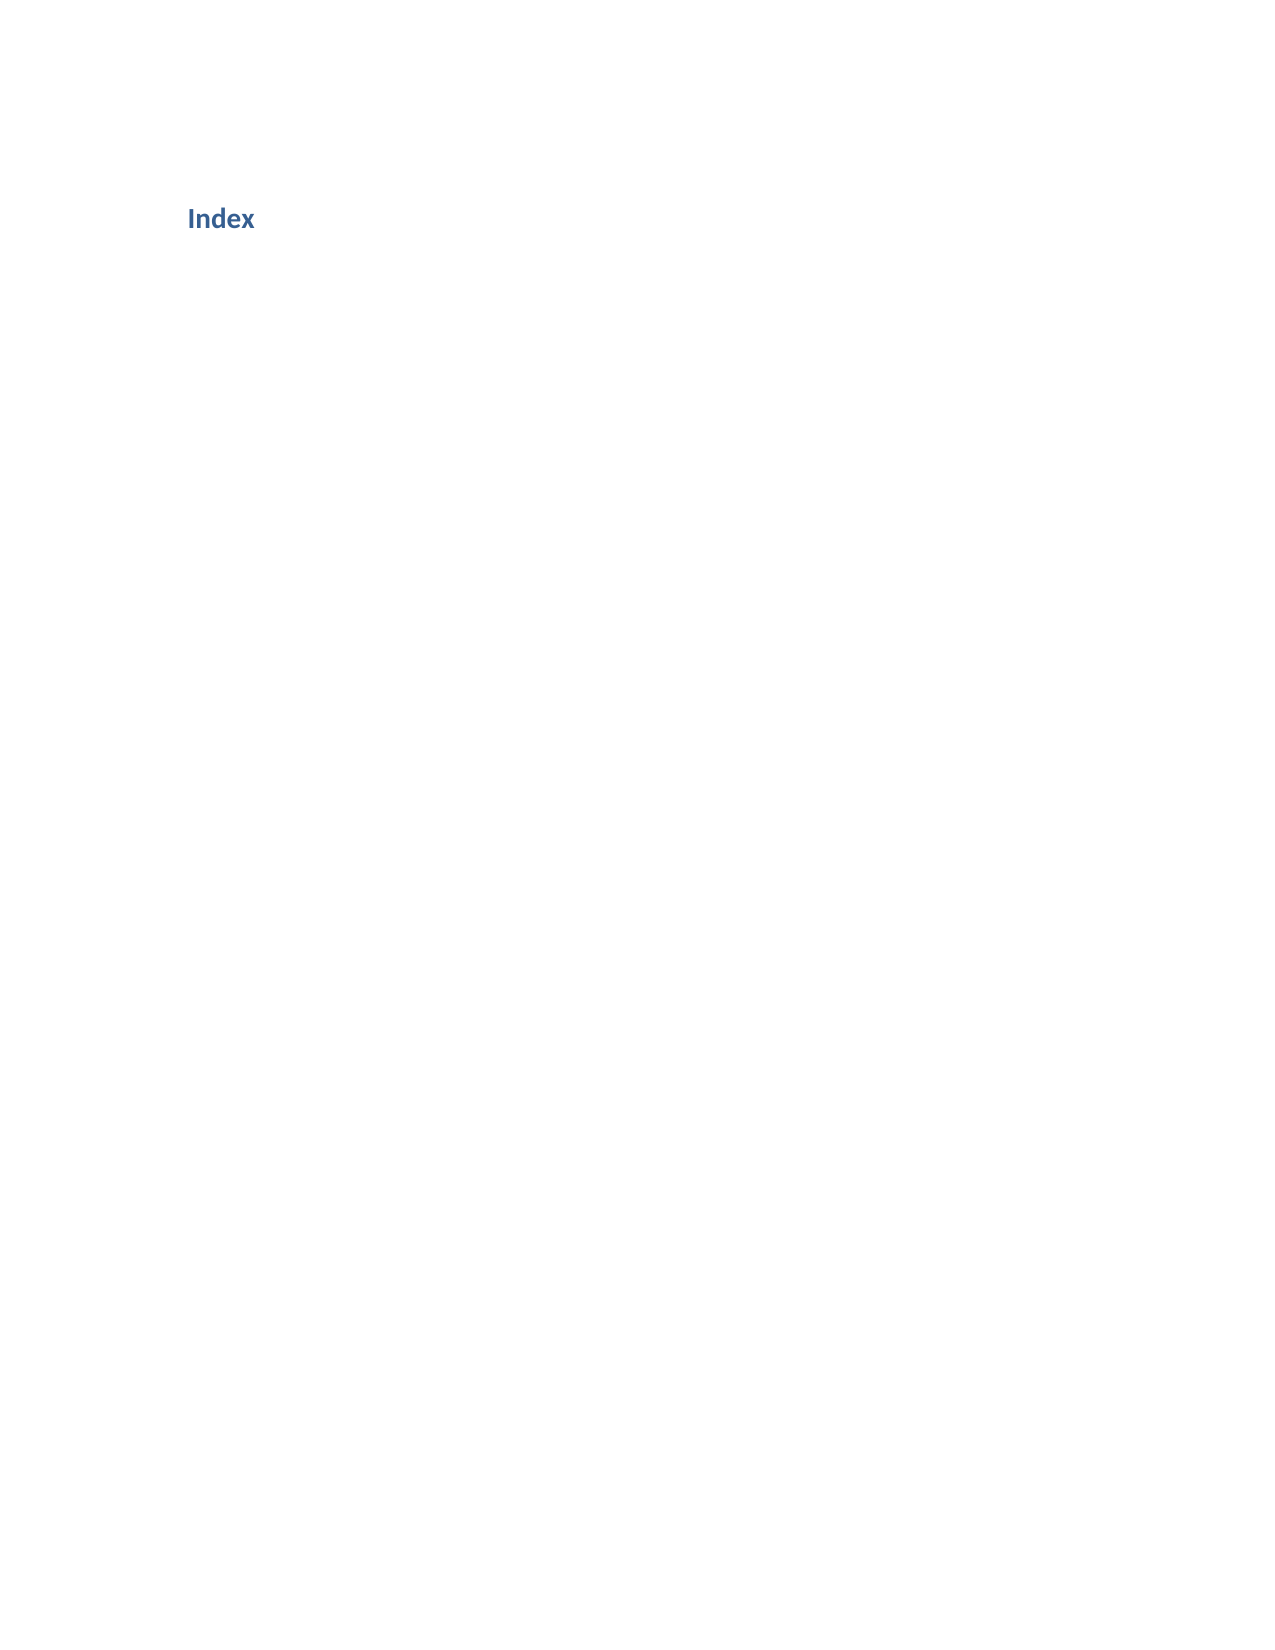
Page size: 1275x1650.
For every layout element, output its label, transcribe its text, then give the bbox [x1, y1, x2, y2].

subtitle Index [187, 200, 1087, 236]
